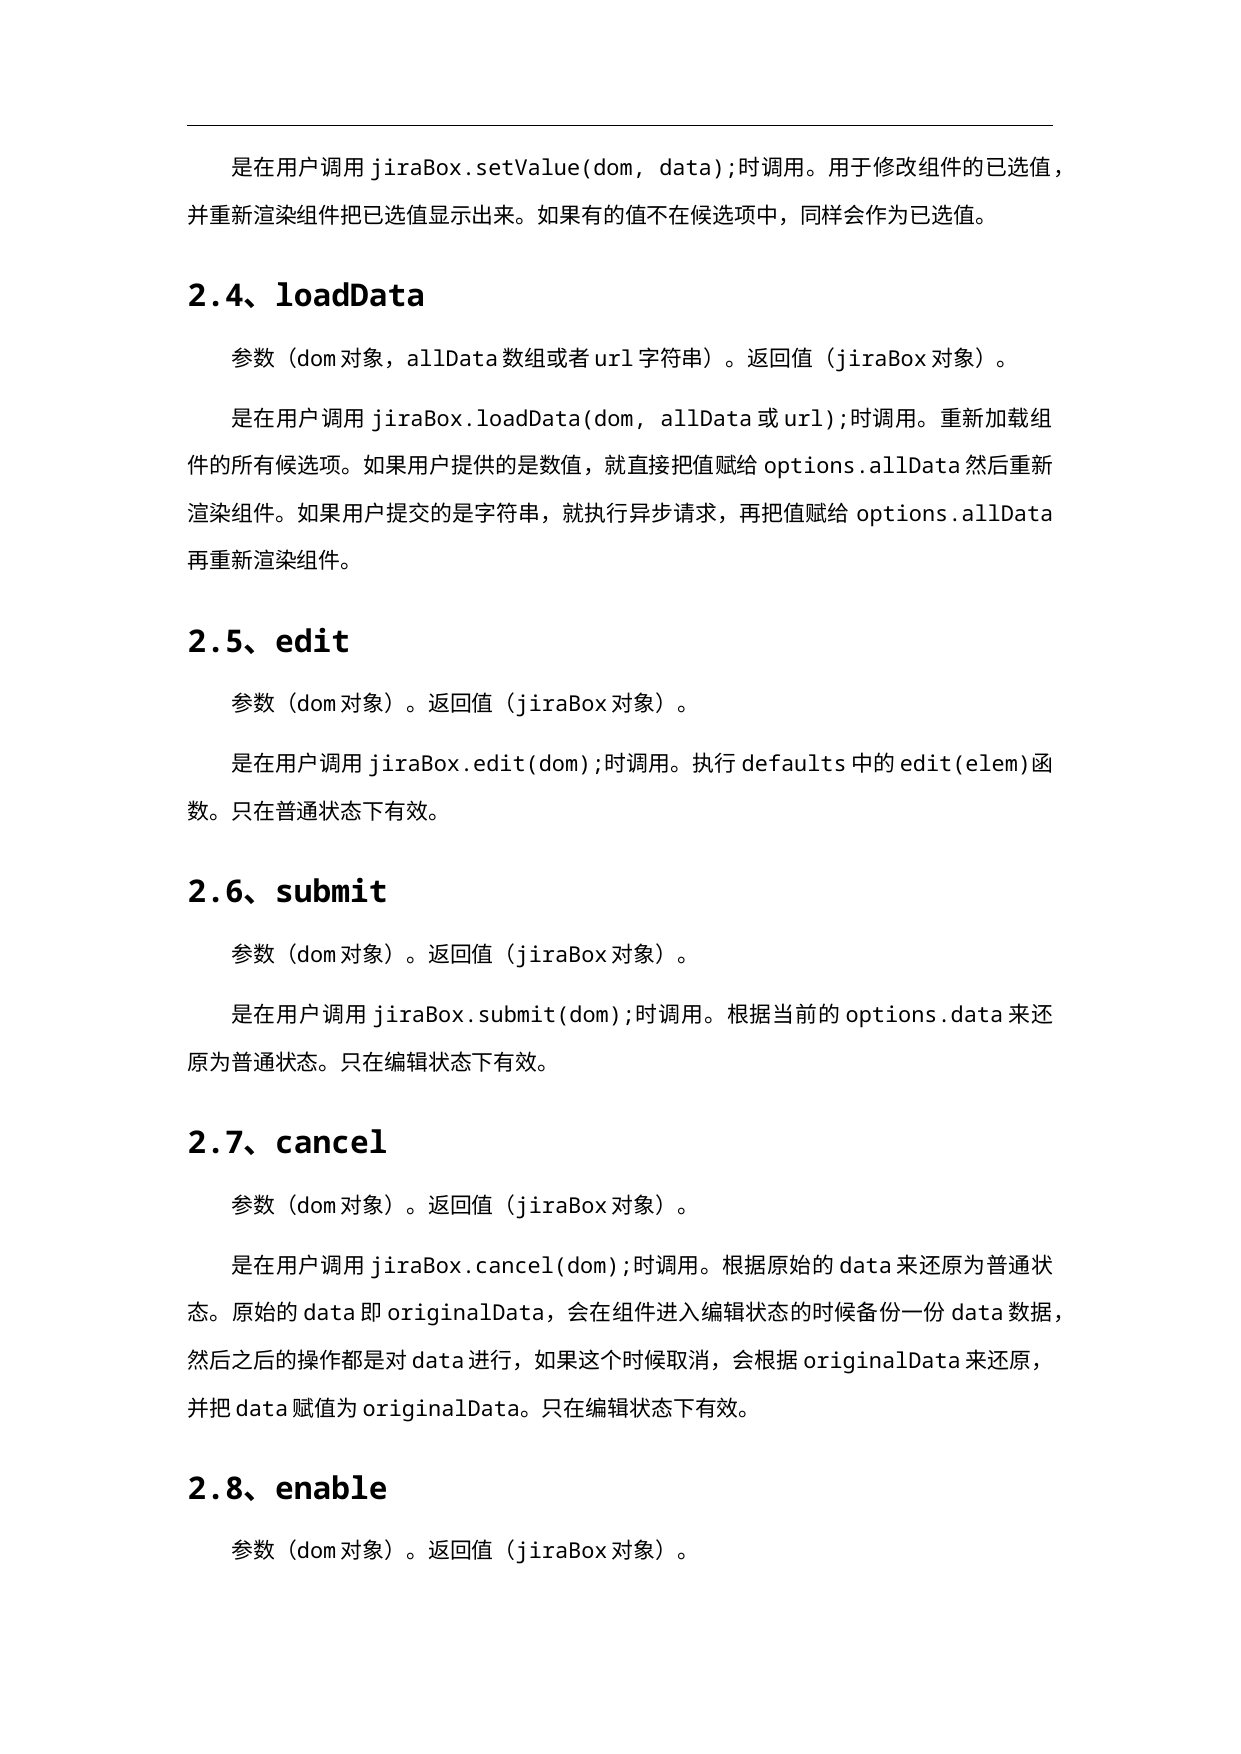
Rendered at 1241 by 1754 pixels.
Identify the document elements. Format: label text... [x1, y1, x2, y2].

text 参数（dom对象，allData数组或者url字符串）。返回值（jiraBox对象）。 [187, 341, 1053, 372]
text 是在用户调用jiraBox.cancel(dom);时调用。根据原始的data来还原为普通状态。原始的data即originalData，会在组件进入编辑状态的时候备份一份data数据，然后之后的操作都是对data进行，如果这个时候取消，会根据originalData来还原，并把data赋值为originalData。只在编辑状态下有效。 [187, 1248, 1053, 1422]
subtitle 2.8、enable [187, 1463, 1053, 1508]
text 是在用户调用jiraBox.setValue(dom, data);时调用。用于修改组件的已选值，并重新渲染组件把已选值显示出来。如果有的值不在候选项中，同样会作为已选值。 [187, 150, 1053, 229]
subtitle 2.6、submit [187, 867, 1053, 912]
text 参数（dom对象）。返回值（jiraBox对象）。 [187, 686, 1053, 718]
text 是在用户调用jiraBox.edit(dom);时调用。执行defaults中的edit(elem)函数。只在普通状态下有效。 [187, 746, 1053, 826]
text 参数（dom对象）。返回值（jiraBox对象）。 [187, 937, 1053, 969]
text 是在用户调用jiraBox.loadData(dom, allData或url);时调用。重新加载组件的所有候选项。如果用户提供的是数值，就直接把值赋给options.allData然后重新渲染组件。如果用户提交的是字符串，就执行异步请求，再把值赋给options.allData再重新渲染组件。 [187, 401, 1053, 575]
subtitle 2.7、cancel [187, 1117, 1053, 1163]
text 是在用户调用jiraBox.submit(dom);时调用。根据当前的options.data来还原为普通状态。只在编辑状态下有效。 [187, 997, 1053, 1076]
text 参数（dom对象）。返回值（jiraBox对象）。 [187, 1188, 1053, 1219]
subtitle 2.5、edit [187, 616, 1053, 661]
text 参数（dom对象）。返回值（jiraBox对象）。 [187, 1533, 1053, 1565]
subtitle 2.4、loadData [187, 270, 1053, 316]
